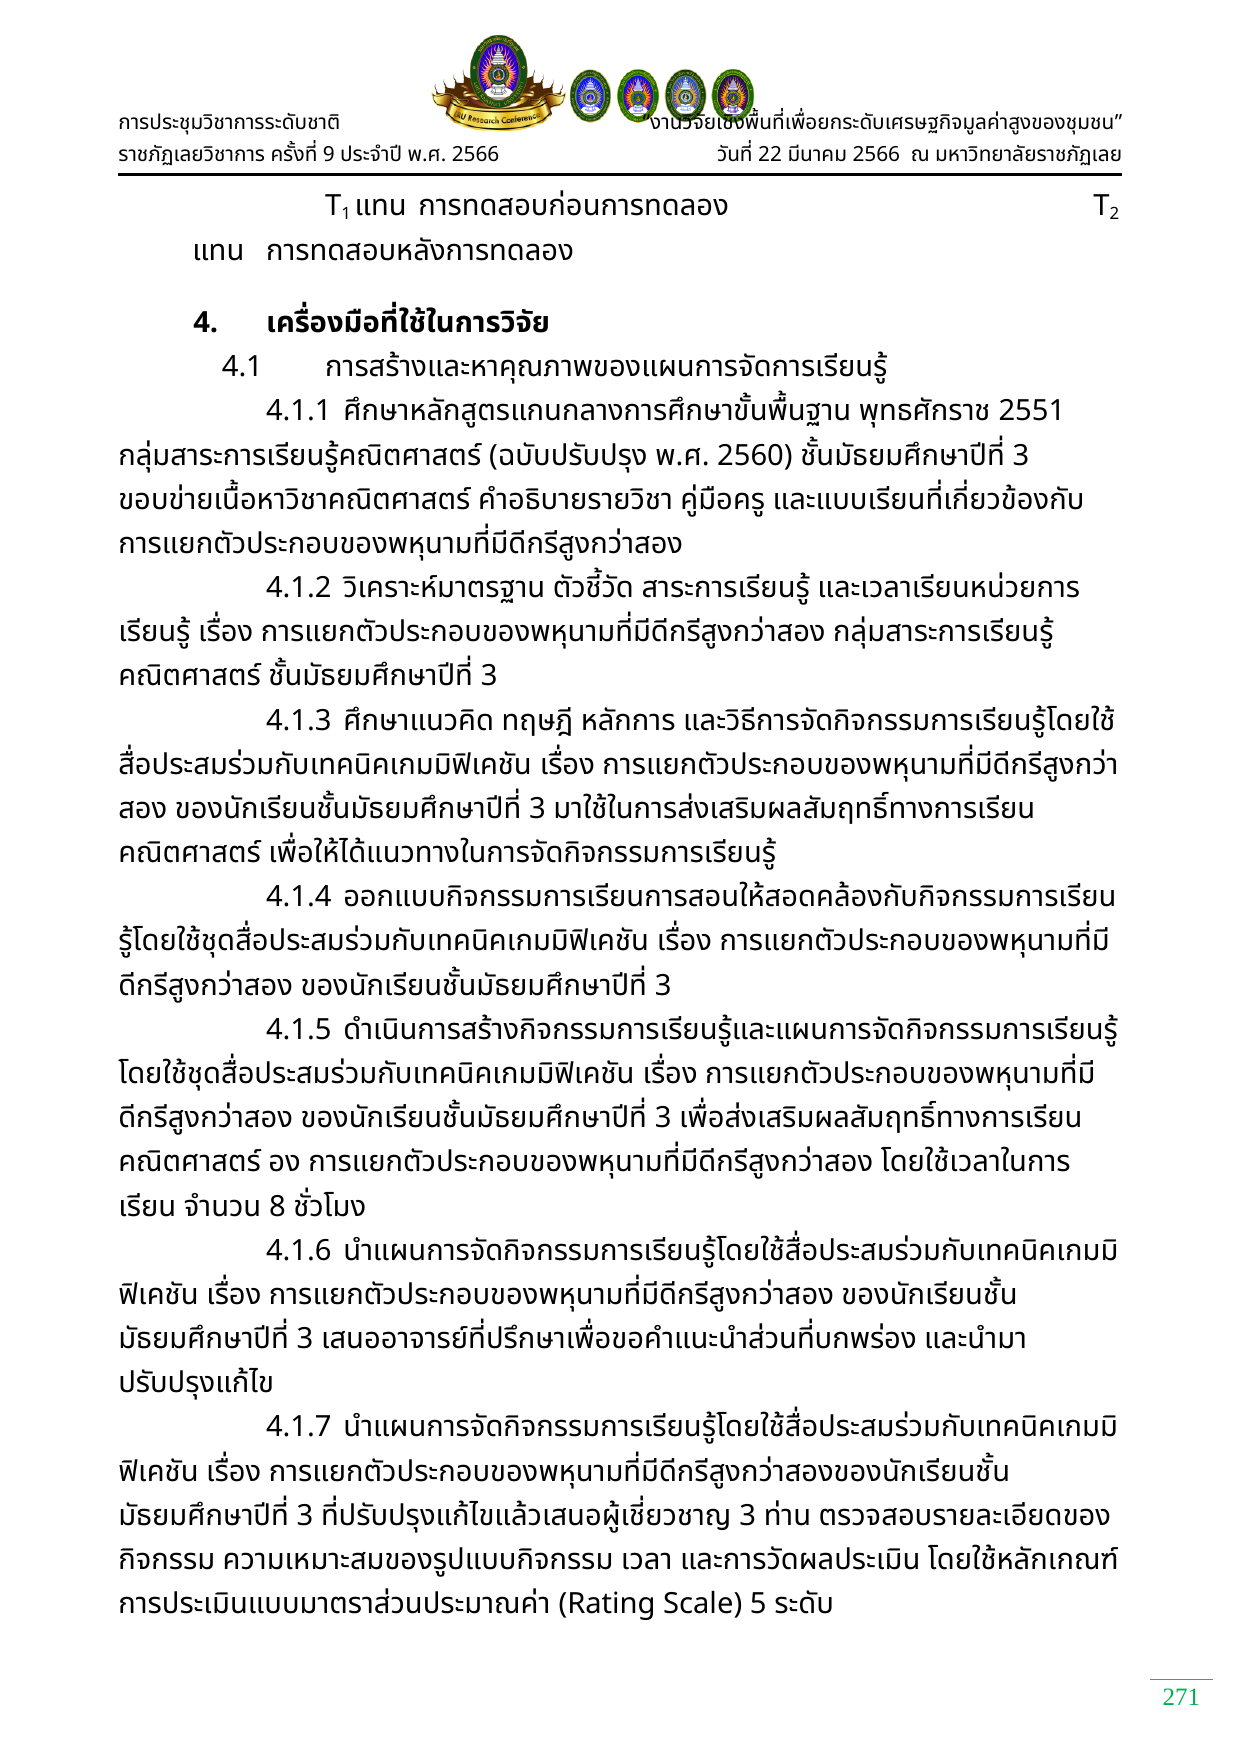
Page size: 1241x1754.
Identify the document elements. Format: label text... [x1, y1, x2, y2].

picture [430, 32, 757, 134]
text 4.1.7 นำแผนการจัดกิจกรรมการเรียนรู้โดยใช้สื่อประสมร่วมกับเทคนิคเกมมิฟิเคชัน เรื่อง การแยกตัวประกอบของพหุนามที่มีดีกรีสูงกว่าสองของนักเรียนชั้นมัธยมศึกษาปีที่ 3 ที่ปรับปรุงแก้ไขแล้วเสนอผู้เชี่ยวชาญ 3 ท่าน ตรวจสอบรายละเอียดของกิจกรรม ความเหมาะสมของรูปแบบกิจกรรม เวลา และการวัดผลประเมิน โดยใช้หลักเกณฑ์การประเมินแบบมาตราส่วนประมาณค่า (Rating Scale) 5 ระดับ [118, 1406, 1122, 1627]
text 4.1.6 นำแผนการจัดกิจกรรมการเรียนรู้โดยใช้สื่อประสมร่วมกับเทคนิคเกมมิฟิเคชัน เรื่อง การแยกตัวประกอบของพหุนามที่มีดีกรีสูงกว่าสอง ของนักเรียนชั้นมัธยมศึกษาปีที่ 3 เสนออาจารย์ที่ปรึกษาเพื่อขอคำแนะนำส่วนที่บกพร่อง และนำมาปรับปรุงแก้ไข [118, 1229, 1122, 1406]
text 4.1 การสร้างและหาคุณภาพของแผนการจัดการเรียนรู้ [118, 345, 1122, 389]
text 4.1.1 ศึกษาหลักสูตรแกนกลางการศึกษาขั้นพื้นฐาน พุทธศักราช 2551 กลุ่มสาระการเรียนรู้คณิตศาสตร์ (ฉบับปรับปรุง พ.ศ. 2560) ชั้นมัธยมศึกษาปีที่ 3 ขอบข่ายเนื้อหาวิชาคณิตศาสตร์ คำอธิบายรายวิชา คู่มือครู และแบบเรียนที่เกี่ยวข้องกับการแยกตัวประกอบของพหุนามที่มีดีกรีสูงกว่าสอง [118, 389, 1122, 566]
text 4.1.4 ออกแบบกิจกรรมการเรียนการสอนให้สอดคล้องกับกิจกรรมการเรียนรู้โดยใช้ชุดสื่อประสมร่วมกับเทคนิคเกมมิฟิเคชัน เรื่อง การแยกตัวประกอบของพหุนามที่มีดีกรีสูงกว่าสอง ของนักเรียนชั้นมัธยมศึกษาปีที่ 3 [118, 876, 1122, 1008]
text 4.1.5 ดำเนินการสร้างกิจกรรมการเรียนรู้และแผนการจัดกิจกรรมการเรียนรู้โดยใช้ชุดสื่อประสมร่วมกับเทคนิคเกมมิฟิเคชัน เรื่อง การแยกตัวประกอบของพหุนามที่มีดีกรีสูงกว่าสอง ของนักเรียนชั้นมัธยมศึกษาปีที่ 3 เพื่อส่งเสริมผลสัมฤทธิ์ทางการเรียนคณิตศาสตร์ อง การแยกตัวประกอบของพหุนามที่มีดีกรีสูงกว่าสอง โดยใช้เวลาในการเรียน จำนวน 8 ชั่วโมง [118, 1008, 1122, 1229]
text 4.1.2 วิเคราะห์มาตรฐาน ตัวชี้วัด สาระการเรียนรู้ และเวลาเรียนหน่วยการเรียนรู้ เรื่อง การแยกตัวประกอบของพหุนามที่มีดีกรีสูงกว่าสอง กลุ่มสาระการเรียนรู้คณิตศาสตร์ ชั้นมัธยมศึกษาปีที่ 3 [118, 566, 1122, 699]
text 4. เครื่องมือที่ใช้ในการวิจัย [118, 301, 1122, 345]
text 4.1.3 ศึกษาแนวคิด ทฤษฎี หลักการ และวิธีการจัดกิจกรรมการเรียนรู้โดยใช้สื่อประสมร่วมกับเทคนิคเกมมิฟิเคชัน เรื่อง การแยกตัวประกอบของพหุนามที่มีดีกรีสูงกว่าสอง ของนักเรียนชั้นมัธยมศึกษาปีที่ 3 มาใช้ในการส่งเสริมผลสัมฤทธิ์ทางการเรียนคณิตศาสตร์ เพื่อให้ได้แนวทางในการจัดกิจกรรมการเรียนรู้ [118, 699, 1122, 876]
text T1 แทน การทดสอบก่อนการทดลอง T2 แทน การทดสอบหลังการทดลอง [118, 184, 1122, 273]
